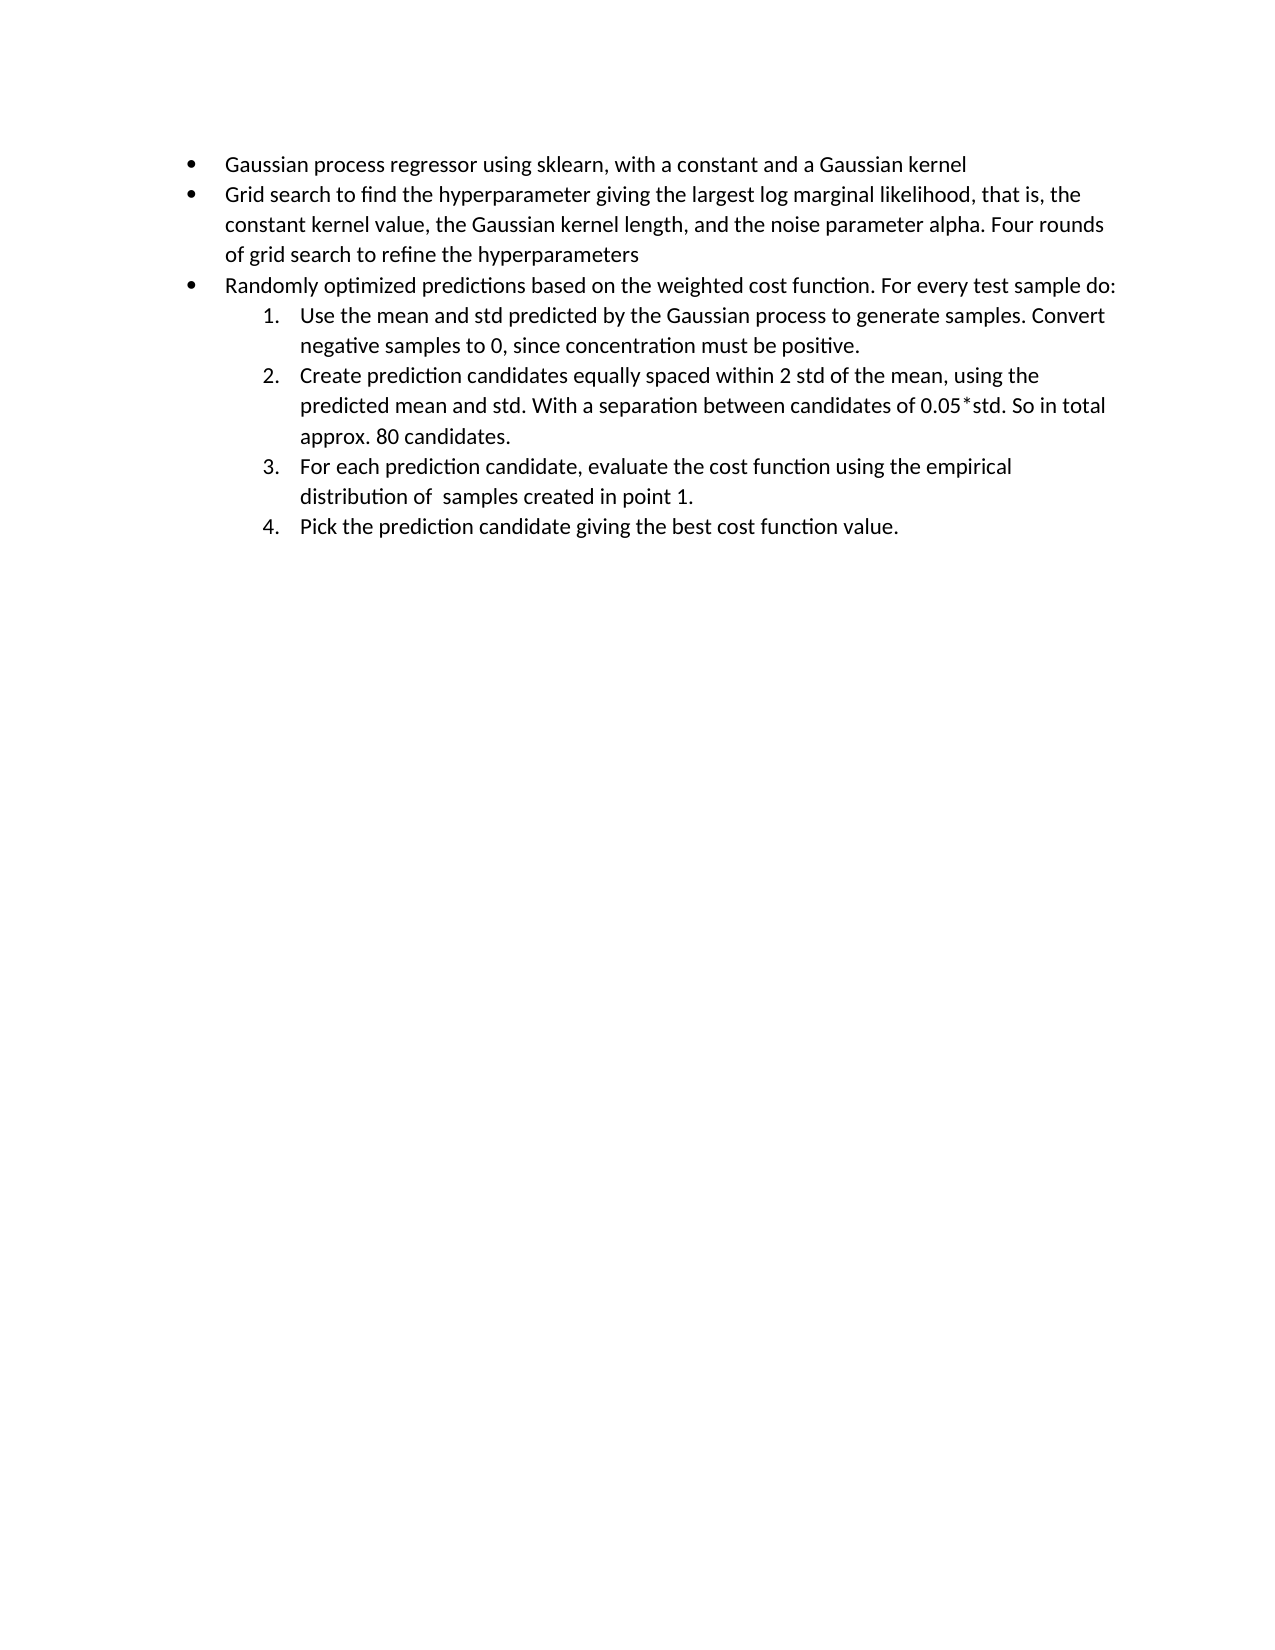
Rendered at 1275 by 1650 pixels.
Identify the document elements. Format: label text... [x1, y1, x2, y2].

list Use the mean and std predicted by the Gaussian process to generate samples. Convert negative samples to 0, since concentration must be positive. [262, 301, 1125, 359]
list Grid search to find the hyperparameter giving the largest log marginal likelihood, that is, the constant kernel value, the Gaussian kernel length, and the noise parameter alpha. Four rounds of grid search to refine the hyperparameters [187, 180, 1125, 269]
list Create prediction candidates equally spaced within 2 std of the mean, using the predicted mean and std. With a separation between candidates of 0.05*std. So in total approx. 80 candidates. [262, 361, 1125, 450]
list Randomly optimized predictions based on the weighted cost function. For every test sample do: [187, 271, 1125, 299]
list For each prediction candidate, evaluate the cost function using the empirical distribution of samples created in point 1. [262, 452, 1125, 510]
list Gaussian process regressor using sklearn, with a constant and a Gaussian kernel [187, 150, 1125, 178]
list Pick the prediction candidate giving the best cost function value. [262, 512, 1125, 541]
